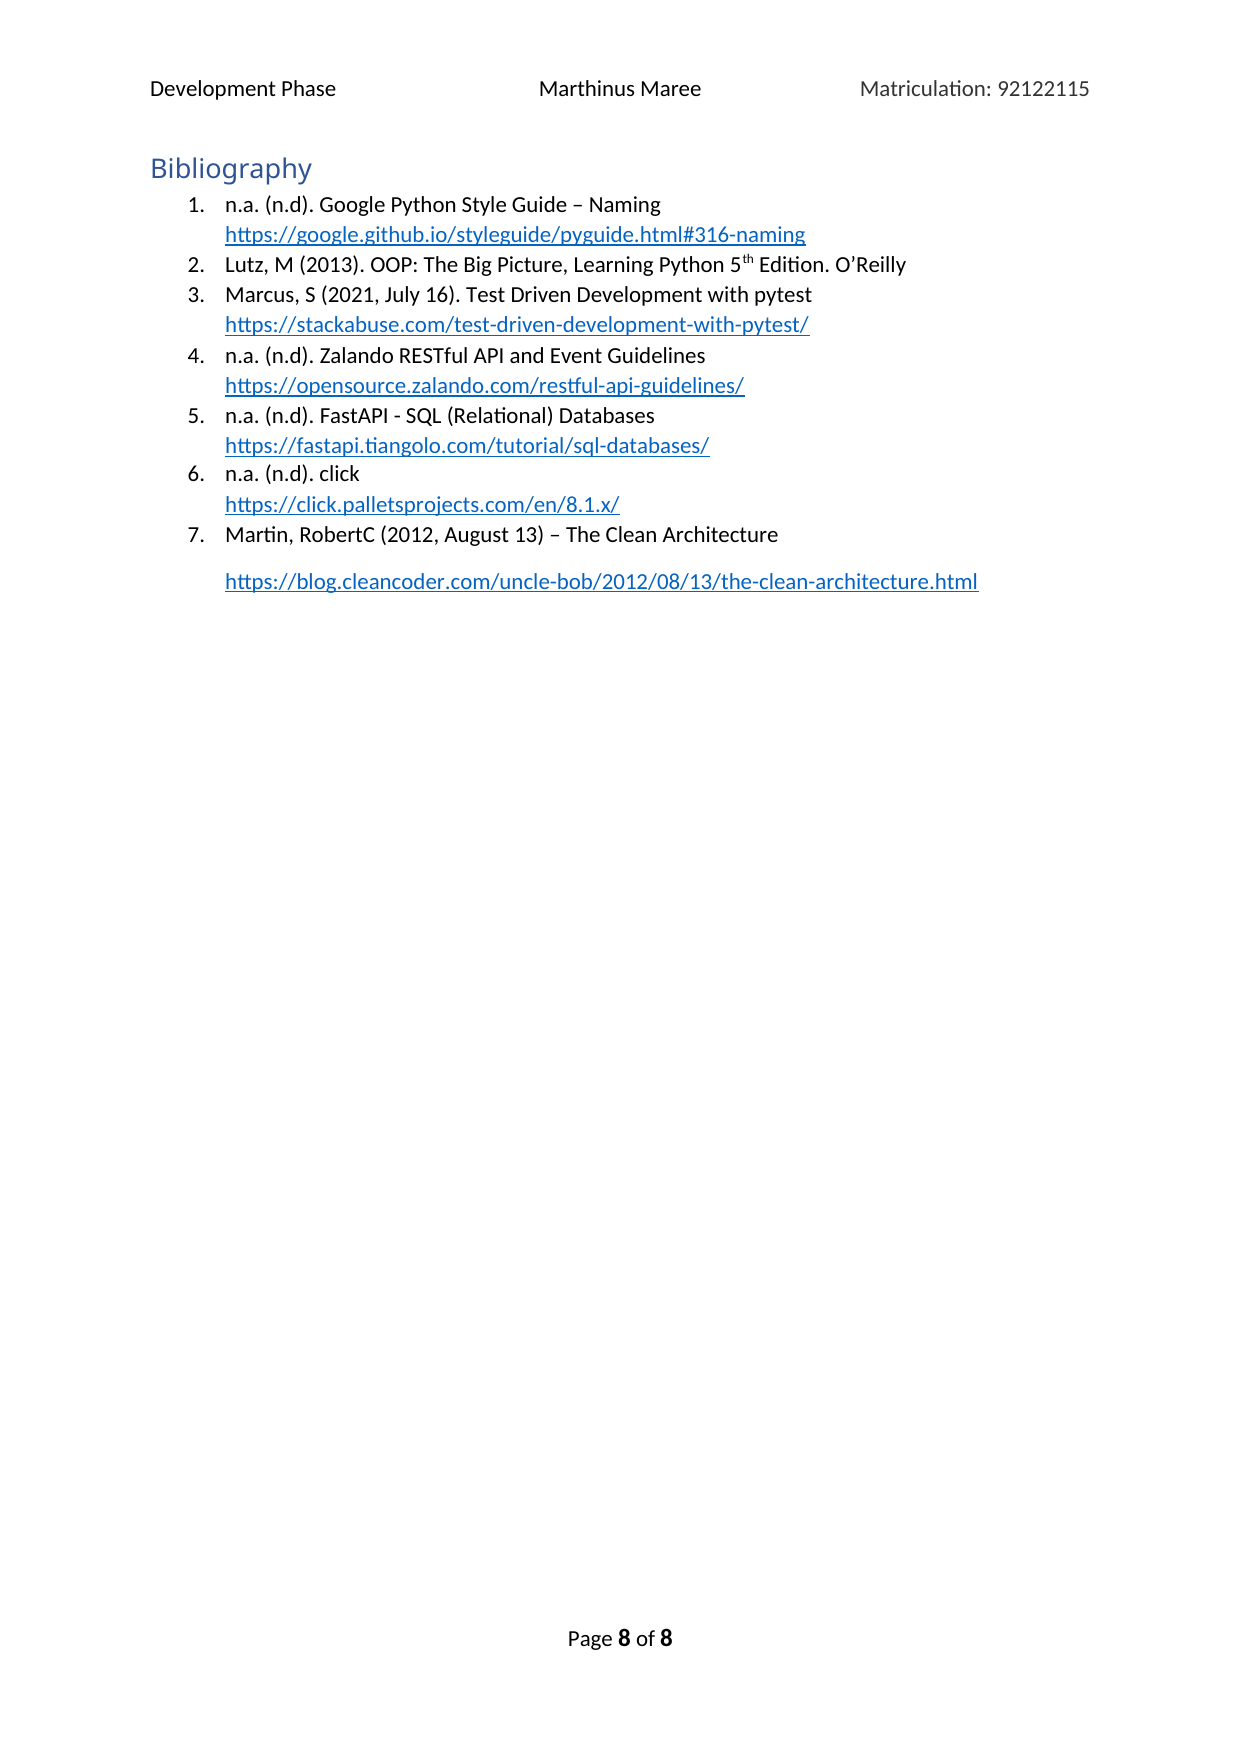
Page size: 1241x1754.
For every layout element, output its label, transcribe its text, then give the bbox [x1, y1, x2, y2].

list Martin, RobertC (2012, August 13) – The Clean Architecture [187, 520, 1090, 548]
list Lutz, M (2013). OOP: The Big Picture, Learning Python 5th Edition. O’Reilly [187, 250, 1090, 278]
list https://fastapi.tiangolo.com/tutorial/sql-databases/ [225, 431, 1090, 459]
list https://opensource.zalando.com/restful-api-guidelines/ [225, 371, 1090, 399]
list n.a. (n.d). FastAPI - SQL (Relational) Databases [187, 401, 1090, 429]
list https://click.palletsprojects.com/en/8.1.x/ [225, 490, 1090, 518]
list n.a. (n.d). Google Python Style Guide – Naming https://google.github.io/styleguide/pyguide.html#316-naming [187, 190, 1090, 248]
list n.a. (n.d). click [187, 459, 1090, 487]
text https://blog.cleancoder.com/uncle-bob/2012/08/13/the-clean-architecture.html [225, 567, 1090, 595]
list n.a. (n.d). Zalando RESTful API and Event Guidelines [187, 341, 1090, 369]
subtitle Bibliography [150, 150, 1090, 187]
list Marcus, S (2021, July 16). Test Driven Development with pytest https://stackabuse.com/test-driven-development-with-pytest/ [187, 280, 1090, 339]
